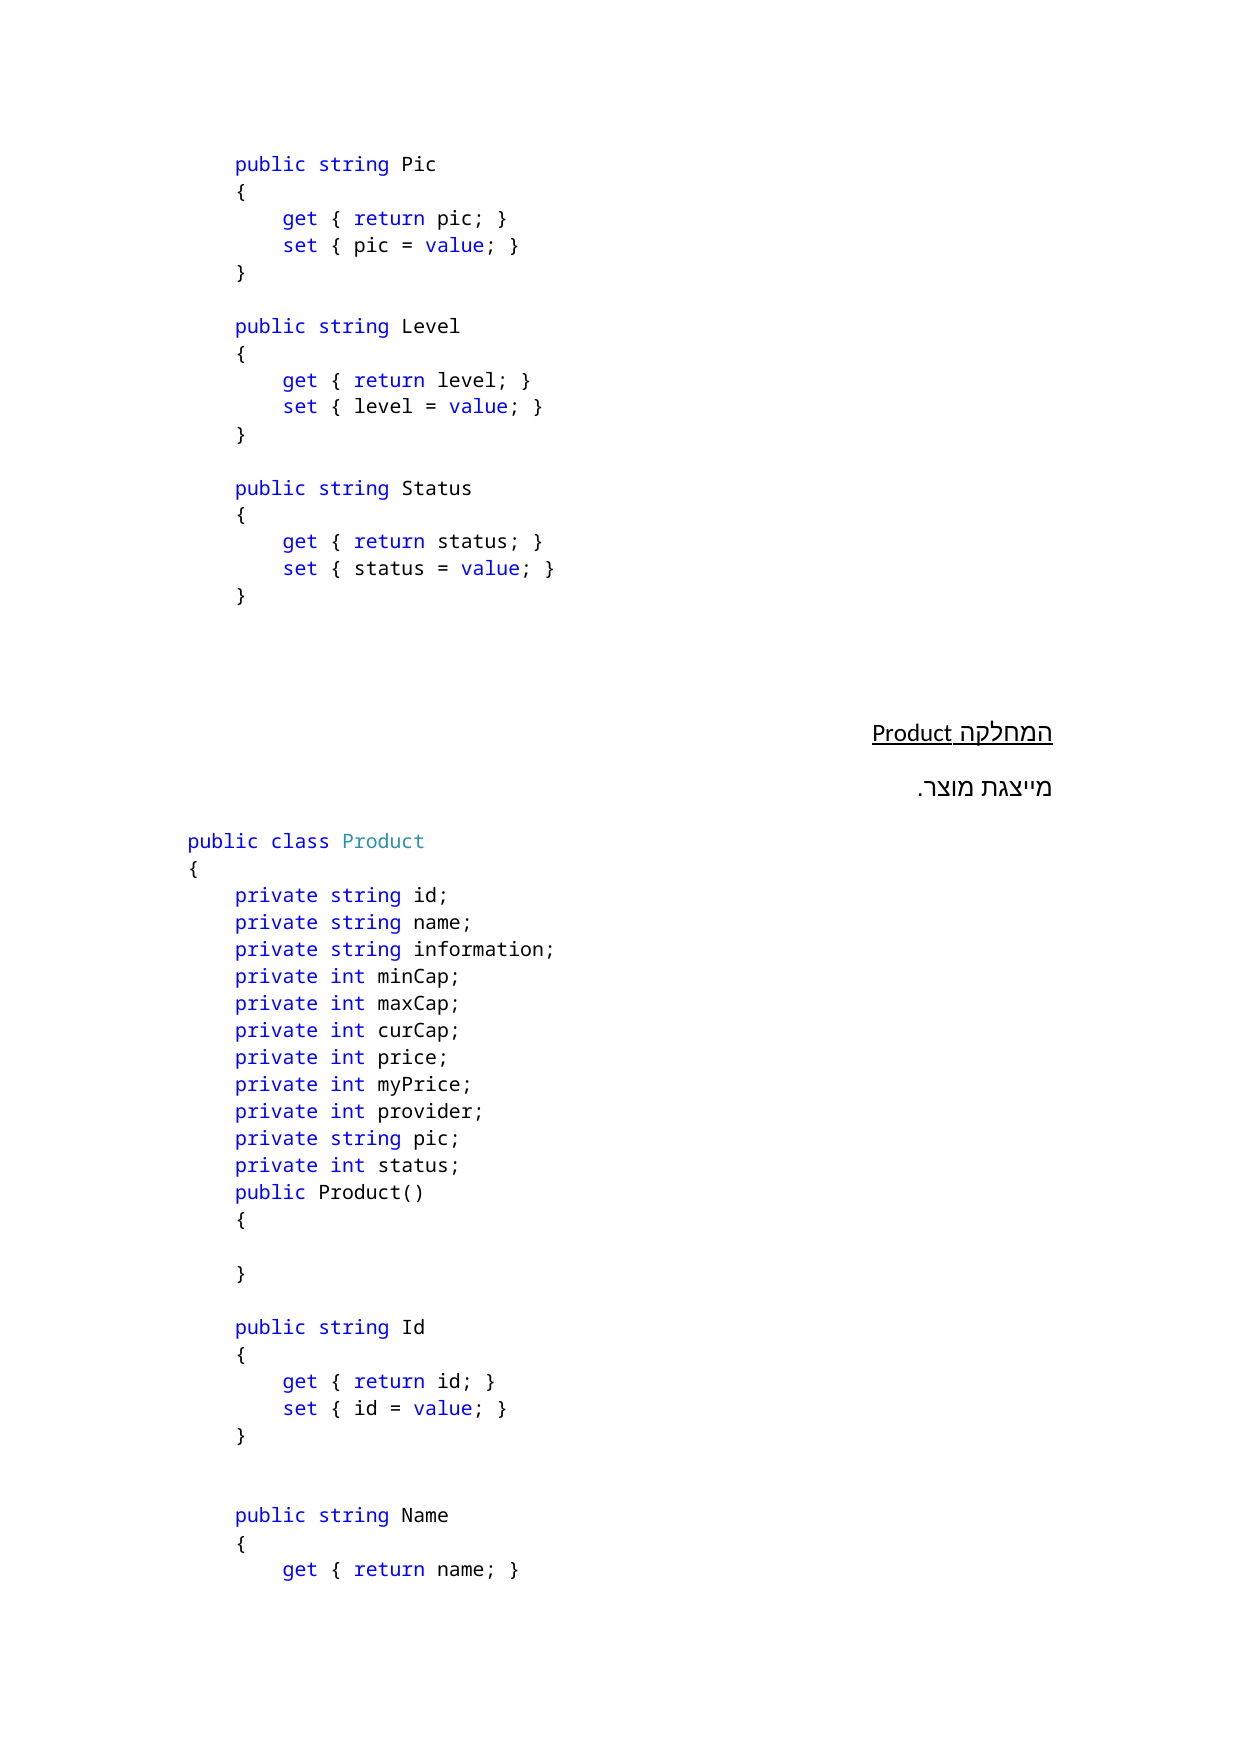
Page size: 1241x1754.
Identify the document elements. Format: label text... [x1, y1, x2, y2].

text set { id = value; } [187, 1394, 1053, 1421]
text { [187, 339, 1053, 366]
text private int maxCap; [187, 989, 1053, 1016]
text } [187, 1259, 1053, 1286]
text private string information; [187, 935, 1053, 962]
text public string Level [187, 312, 1053, 339]
text private int price; [187, 1043, 1053, 1070]
text public string Id [187, 1313, 1053, 1340]
text get { return id; } [187, 1367, 1053, 1394]
text private string pic; [187, 1124, 1053, 1151]
text set { pic = value; } [187, 231, 1053, 258]
text מייצגת מוצר. [187, 773, 1053, 802]
text private int curCap; [187, 1016, 1053, 1043]
text { [187, 854, 1053, 881]
text } [187, 420, 1053, 447]
text public string Name [187, 1502, 1053, 1529]
text private string name; [187, 908, 1053, 935]
text get { return level; } [187, 366, 1053, 393]
text } [187, 582, 1053, 609]
text { [187, 1340, 1053, 1367]
text private string id; [187, 881, 1053, 908]
text } [187, 1421, 1053, 1448]
text public Product() [187, 1178, 1053, 1205]
text set { level = value; } [187, 393, 1053, 420]
text { [187, 1205, 1053, 1232]
text private int provider; [187, 1097, 1053, 1124]
text private int minCap; [187, 962, 1053, 989]
text get { return pic; } [187, 204, 1053, 231]
text { [187, 501, 1053, 528]
text get { return name; } [187, 1556, 1053, 1583]
text } [187, 258, 1053, 285]
text get { return status; } [187, 528, 1053, 555]
text private int status; [187, 1151, 1053, 1178]
text { [187, 177, 1053, 204]
text public string Pic [187, 150, 1053, 177]
text set { status = value; } [187, 555, 1053, 582]
text public class Product [187, 827, 1053, 854]
text המחלקה Product [187, 718, 1053, 748]
text { [187, 1529, 1053, 1556]
text public string Status [187, 474, 1053, 501]
text private int myPrice; [187, 1070, 1053, 1097]
